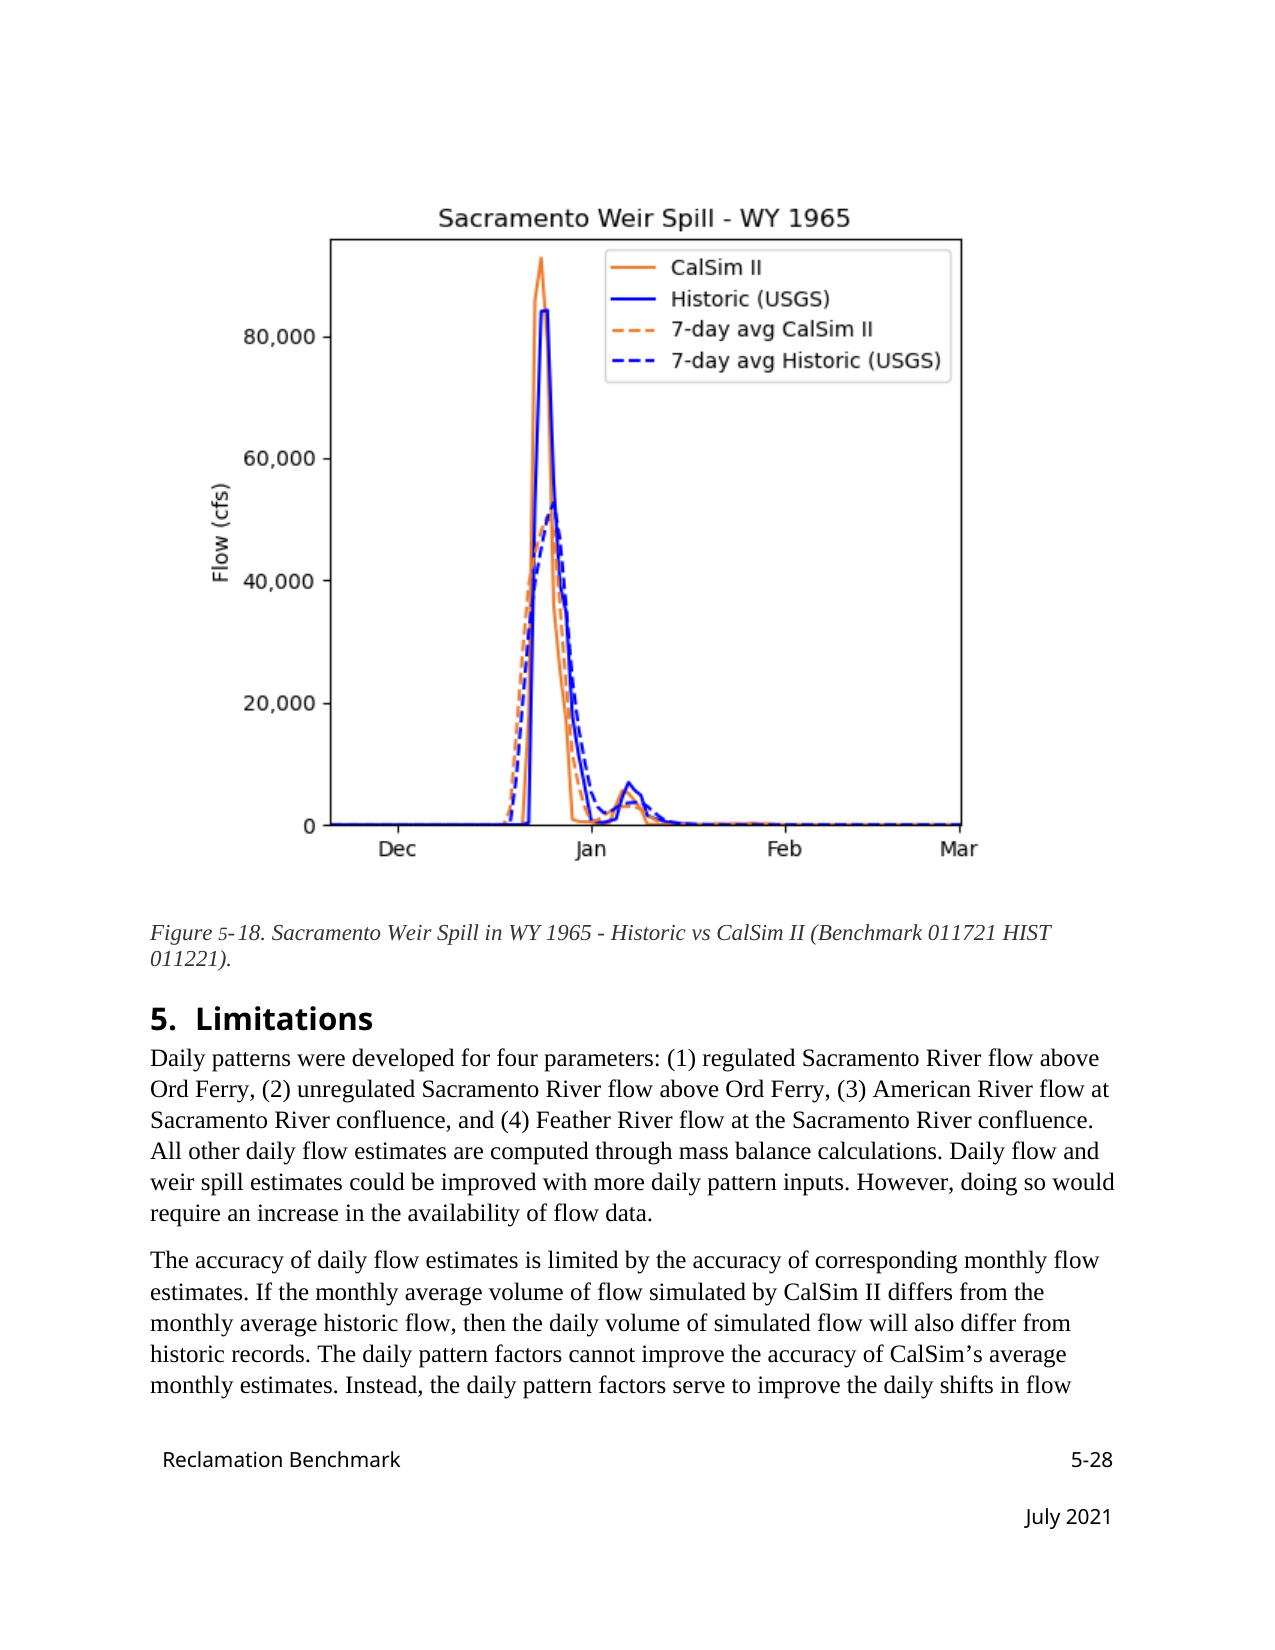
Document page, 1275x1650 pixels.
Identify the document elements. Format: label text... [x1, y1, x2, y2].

picture [150, 150, 1050, 900]
subtitle Limitations [150, 997, 1125, 1039]
text Figure 5-18. Sacramento Weir Spill in WY 1965 - Historic vs CalSim II (Benchmark 011721 HIST 011221). [150, 919, 1125, 972]
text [150, 1246, 1125, 1398]
text Daily patterns were developed for four parameters: (1) regulated Sacramento River flow above Ord Ferry, (2) unregulated Sacramento River flow above Ord Ferry, (3) American River flow at Sacramento River confluence, and (4) Feather River flow at the Sacramento River confluence. All other daily flow estimates are computed through mass balance calculations. Daily flow and weir spill estimates could be improved with more daily pattern inputs. However, doing so would require an increase in the availability of flow data. [150, 1043, 1125, 1227]
